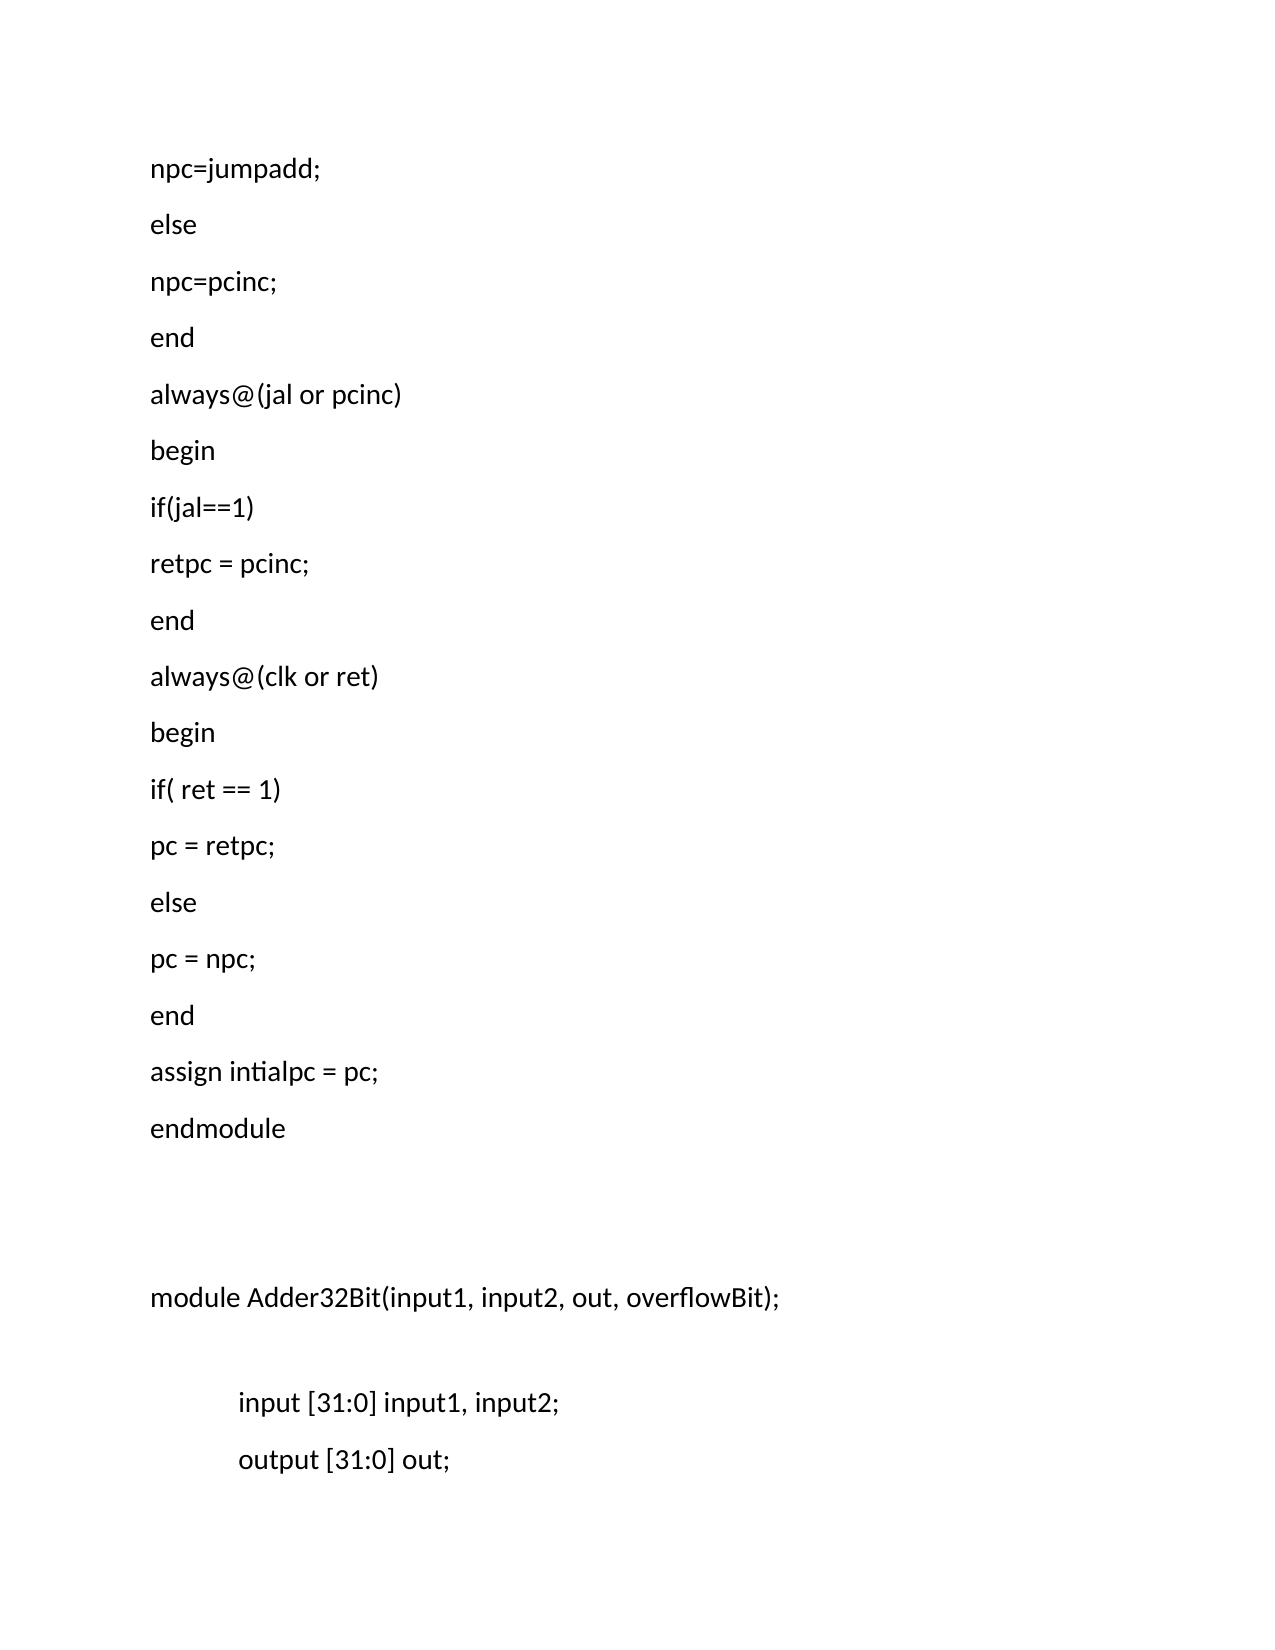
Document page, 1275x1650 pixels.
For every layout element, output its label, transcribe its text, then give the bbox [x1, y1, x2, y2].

text else [150, 884, 1125, 919]
text end [150, 319, 1125, 355]
text else [150, 206, 1125, 242]
text output [31:0] out; [150, 1441, 1125, 1477]
text retpc = pcinc; [150, 545, 1125, 581]
text endmodule [150, 1110, 1125, 1145]
text end [150, 997, 1125, 1032]
text module Adder32Bit(input1, input2, out, overflowBit); [150, 1279, 1125, 1315]
text pc = npc; [150, 940, 1125, 976]
text npc=pcinc; [150, 263, 1125, 298]
text assign intialpc = pc; [150, 1053, 1125, 1089]
text pc = retpc; [150, 827, 1125, 863]
text npc=jumpadd; [150, 150, 1125, 186]
text input [31:0] input1, input2; [150, 1384, 1125, 1420]
text always@(clk or ret) [150, 658, 1125, 694]
text end [150, 602, 1125, 637]
text begin [150, 432, 1125, 468]
text always@(jal or pcinc) [150, 376, 1125, 411]
text if( ret == 1) [150, 771, 1125, 807]
text if(jal==1) [150, 489, 1125, 524]
text begin [150, 714, 1125, 750]
